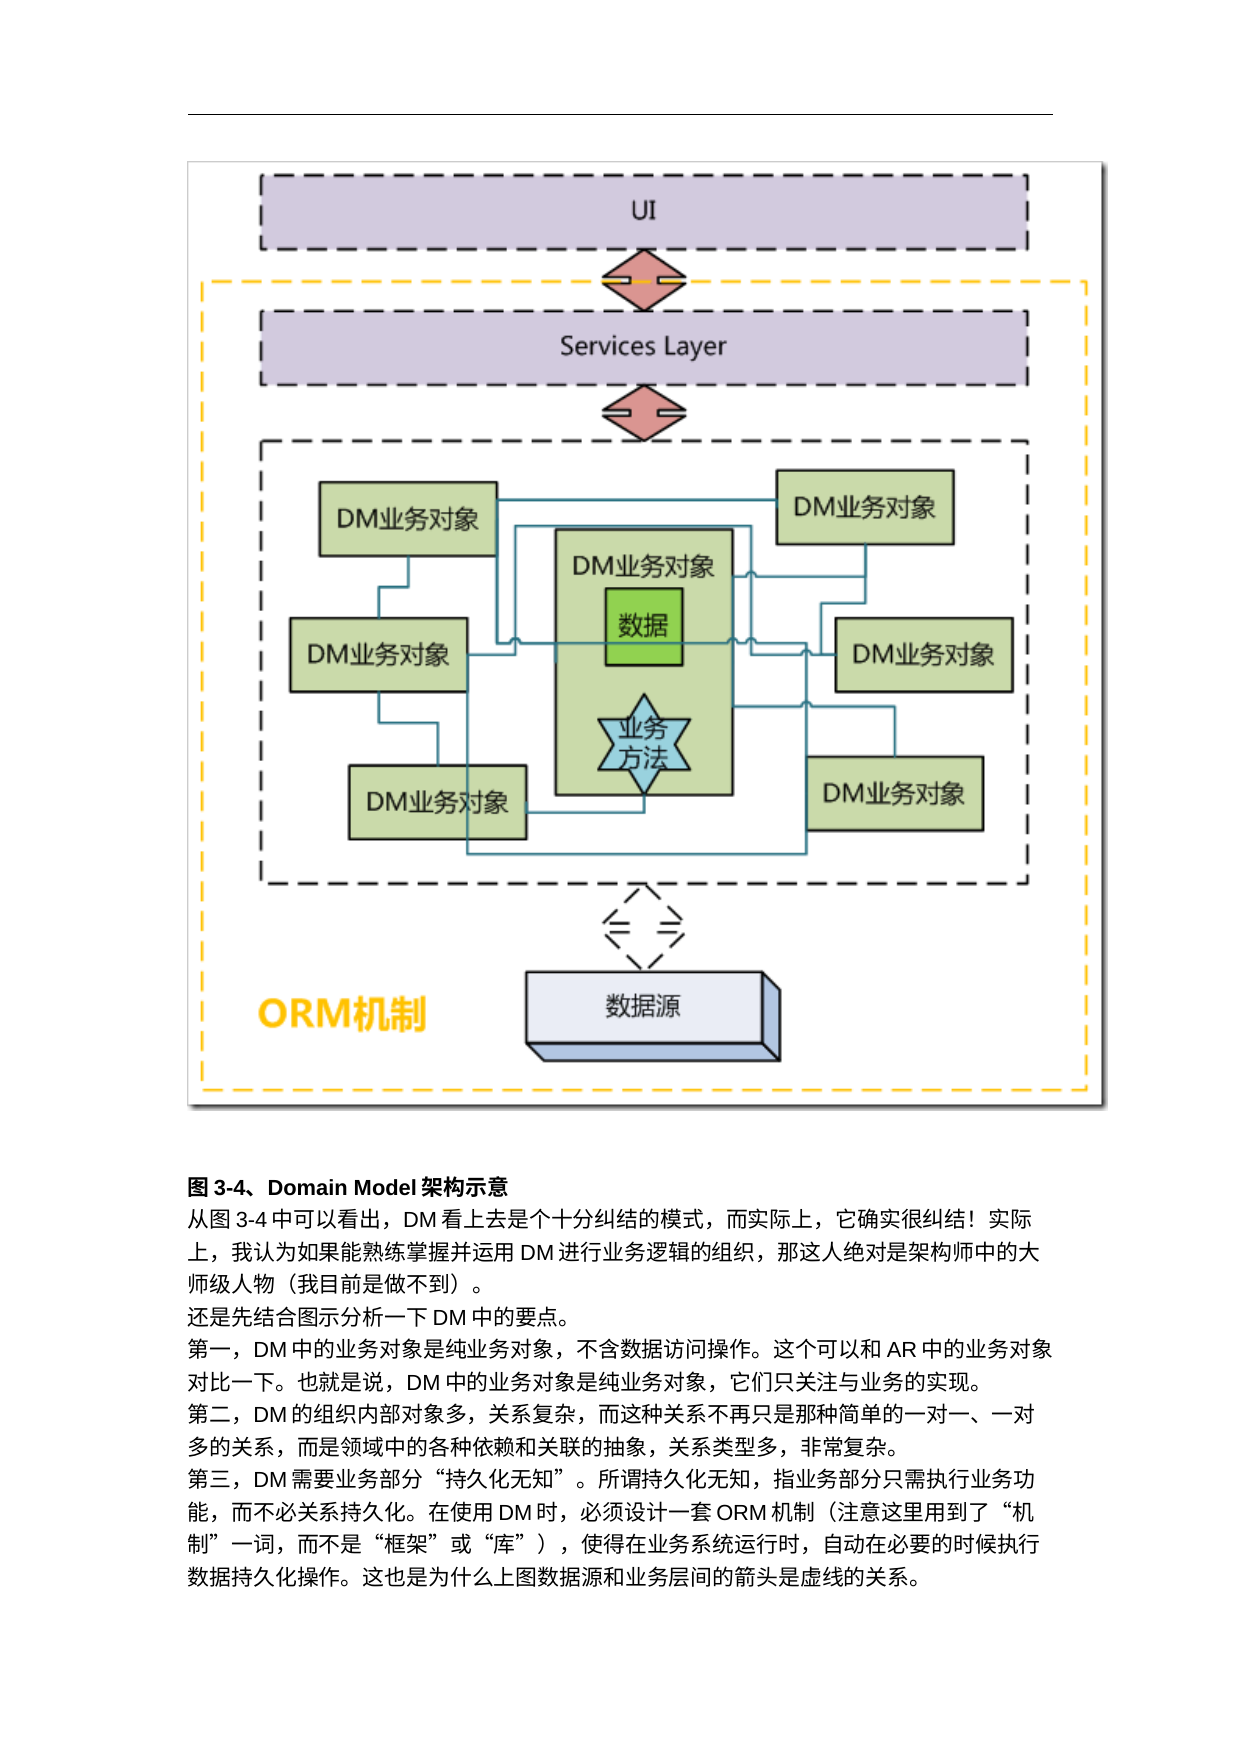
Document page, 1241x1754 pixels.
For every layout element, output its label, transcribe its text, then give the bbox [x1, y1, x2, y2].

text 从图3-4中可以看出，DM看上去是个十分纠结的模式，而实际上，它确实很纠结！实际上，我认为如果能熟练掌握并运用DM进行业务逻辑的组织，那这人绝对是架构师中的大师级人物（我目前是做不到）。 [187, 1202, 1053, 1299]
text 还是先结合图示分析一下DM中的要点。 [187, 1299, 1053, 1332]
text 第一，DM中的业务对象是纯业务对象，不含数据访问操作。这个可以和AR中的业务对象对比一下。也就是说，DM中的业务对象是纯业务对象，它们只关注与业务的实现。 [187, 1332, 1053, 1397]
picture [187, 161, 1108, 1111]
text 图3-4、Domain Model架构示意 [187, 1169, 1053, 1202]
text 第二，DM的组织内部对象多，关系复杂，而这种关系不再只是那种简单的一对一、一对多的关系，而是领域中的各种依赖和关联的抽象，关系类型多，非常复杂。 [187, 1397, 1053, 1462]
text 第三，DM需要业务部分“持久化无知”。所谓持久化无知，指业务部分只需执行业务功能，而不必关系持久化。在使用DM时，必须设计一套ORM机制（注意这里用到了“机制”一词，而不是“框架”或“库”），使得在业务系统运行时，自动在必要的时候执行数据持久化操作。这也是为什么上图数据源和业务层间的箭头是虚线的关系。 [187, 1462, 1053, 1592]
